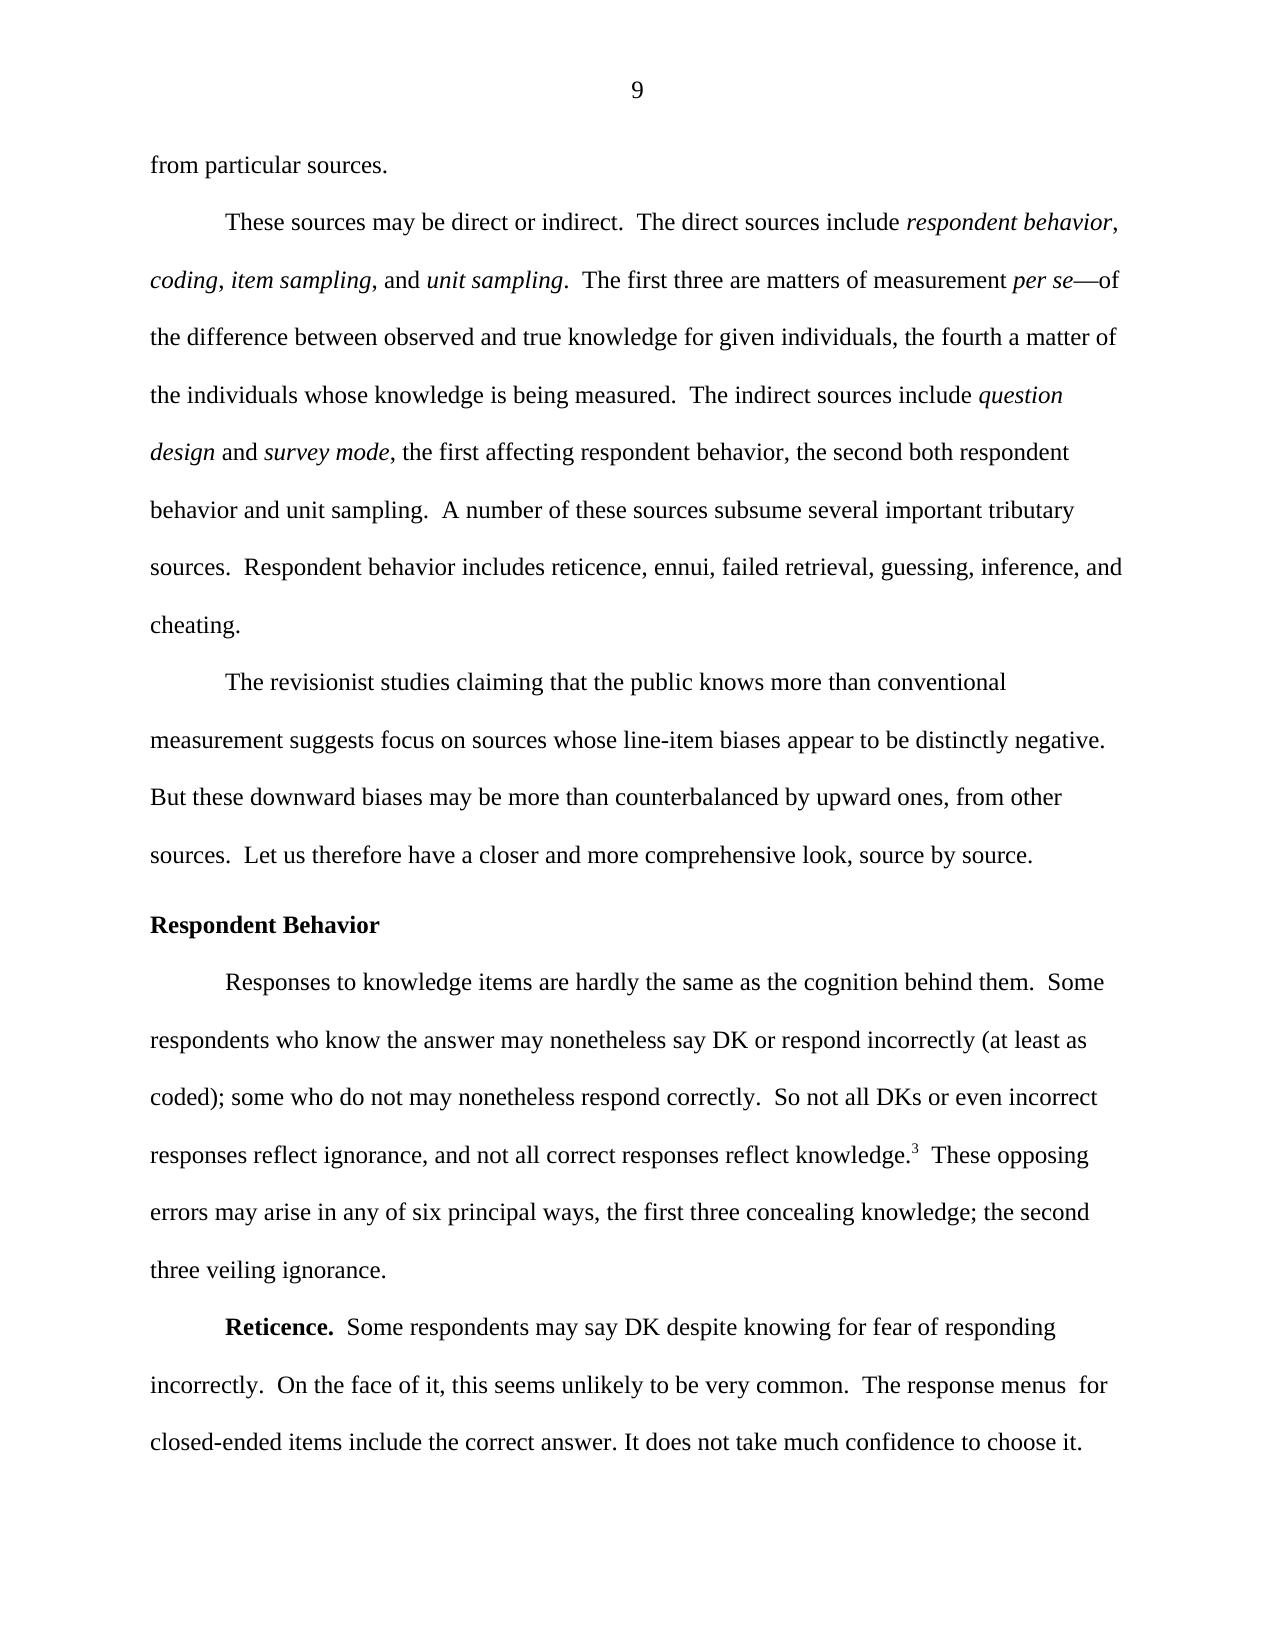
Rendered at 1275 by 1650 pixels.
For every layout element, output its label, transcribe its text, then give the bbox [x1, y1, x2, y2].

text These sources may be direct or indirect. The direct sources include respondent behavior, coding, item sampling, and unit sampling. The first three are matters of measurement per se—of the difference between observed and true knowledge for given individuals, the fourth a matter of the individuals whose knowledge is being measured. The indirect sources include question design and survey mode, the first affecting respondent behavior, the second both respondent behavior and unit sampling. A number of these sources subsume several important tributary sources. Respondent behavior includes reticence, ennui, failed retrieval, guessing, inference, and cheating. [150, 207, 1125, 639]
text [150, 1312, 1125, 1456]
text The revisionist studies claiming that the public knows more than conventional measurement suggests focus on sources whose line-item biases appear to be distinctly negative. But these downward biases may be more than counterbalanced by upward ones, from other sources. Let us therefore have a closer and more comprehensive look, source by source. [150, 667, 1125, 869]
text Responses to knowledge items are hardly the same as the cognition behind them. Some respondents who know the answer may nonetheless say DK or respond incorrectly (at least as coded); some who do not may nonetheless respond correctly. So not all DKs or even incorrect responses reflect ignorance, and not all correct responses reflect knowledge. These opposing errors may arise in any of six principal ways, the first three concealing knowledge; the second three veiling ignorance. [150, 967, 1125, 1284]
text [150, 150, 1125, 179]
text Respondent Behavior [150, 910, 1125, 939]
